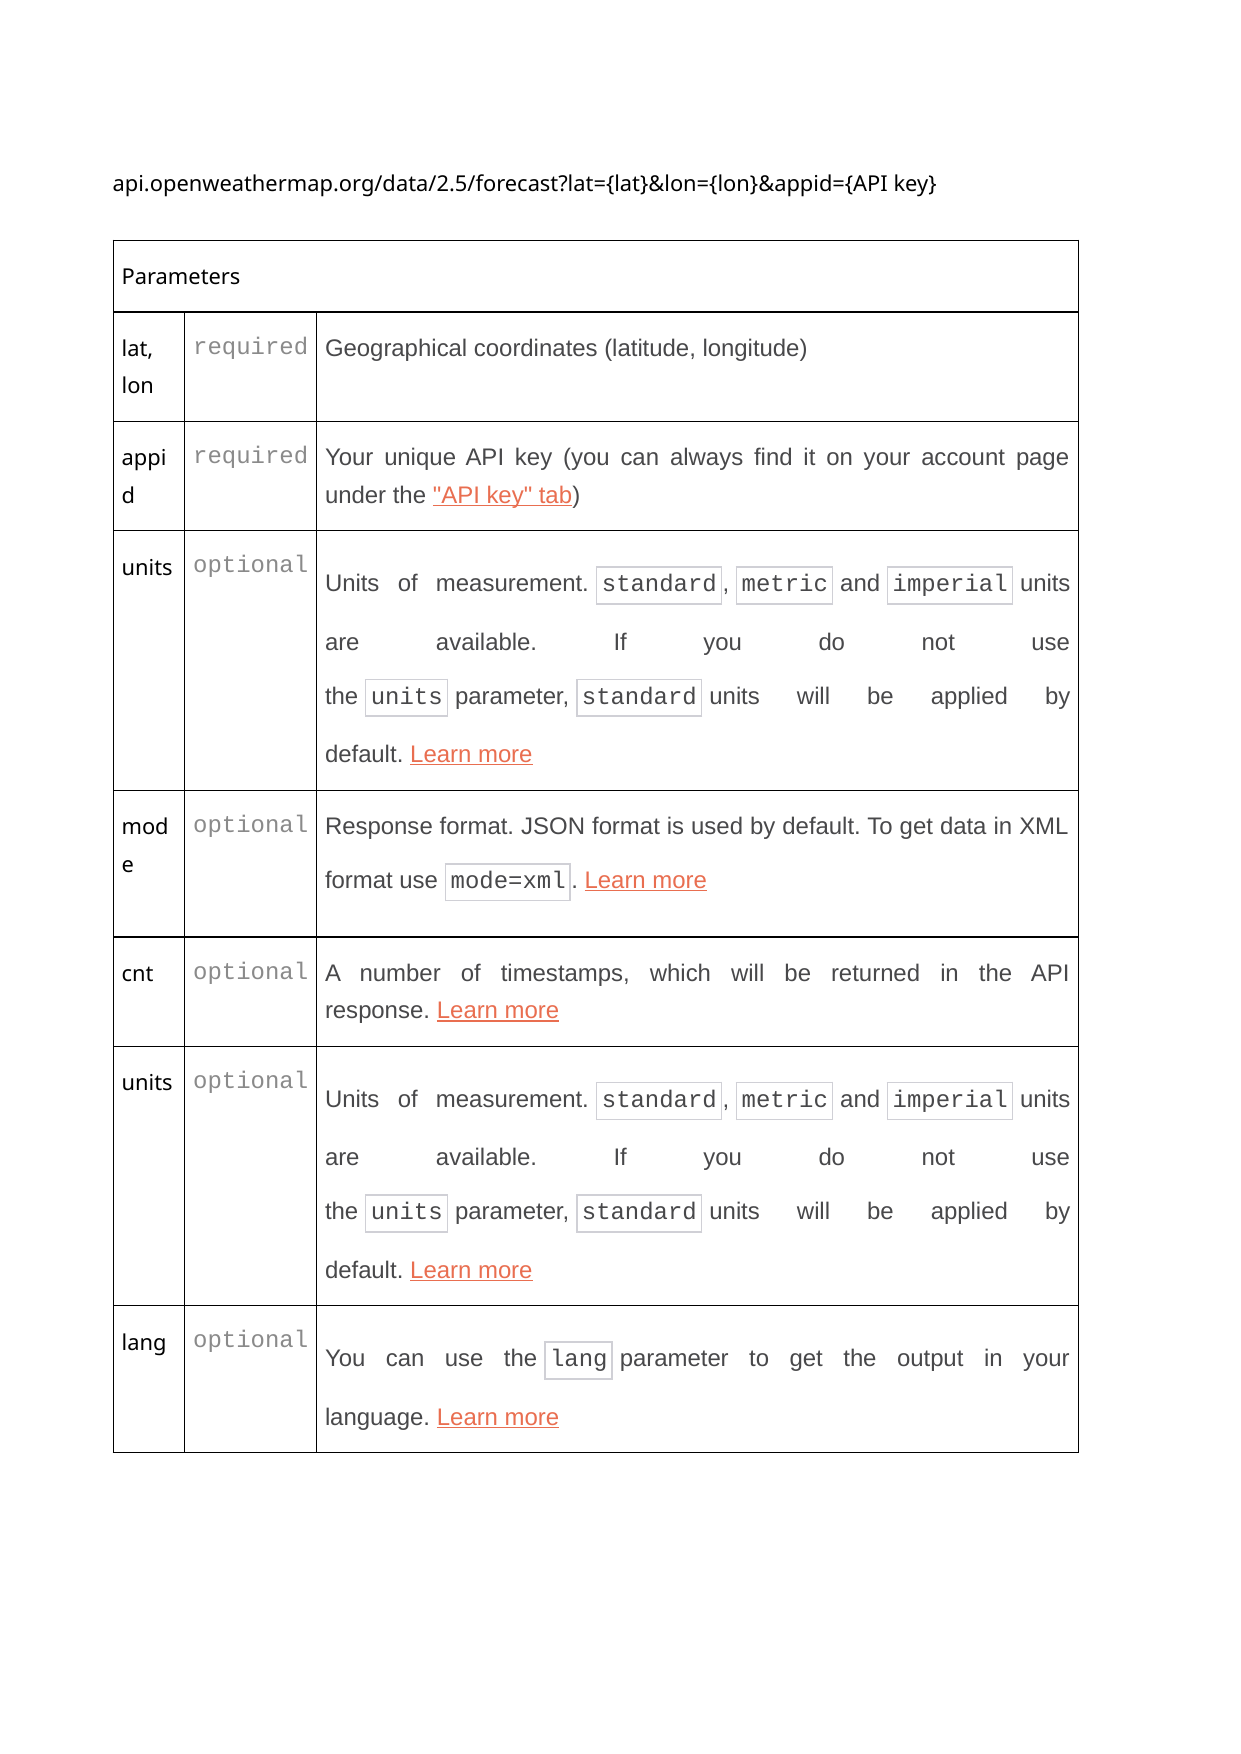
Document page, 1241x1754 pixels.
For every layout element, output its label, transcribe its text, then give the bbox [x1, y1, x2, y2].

table_cell units [114, 531, 184, 789]
table_cell A number of timestamps, which will be returned in the API response. Learn more [317, 938, 1078, 1046]
table_cell mode [114, 791, 184, 936]
table_cell optional [185, 938, 316, 1046]
table_cell required [185, 422, 316, 530]
table_cell cnt [114, 938, 184, 1046]
table_cell appid [114, 422, 184, 530]
text api.openweathermap.org/data/2.5/forecast?lat={lat}&lon={lon}&appid={API key} [112, 164, 1128, 202]
table_cell lang [114, 1306, 184, 1452]
table_cell Response format. JSON format is used by default. To get data in XML format use mode=xml. Learn more [317, 791, 1078, 936]
table_cell Geographical coordinates (latitude, longitude) [317, 313, 1078, 421]
table_cell Units of measurement. standard, metric and imperial units are available. If you do not use the units parameter, standard units will be applied by default. Learn more [317, 531, 1078, 789]
table_cell optional [185, 1306, 316, 1452]
table_cell Your unique API key (you can always find it on your account page under the "API key" tab) [317, 422, 1078, 530]
table_cell optional [185, 791, 316, 936]
table_cell units [114, 1047, 184, 1305]
table_cell Units of measurement. standard, metric and imperial units are available. If you do not use the units parameter, standard units will be applied by default. Learn more [317, 1047, 1078, 1305]
table_cell You can use the lang parameter to get the output in your language. Learn more [317, 1306, 1078, 1452]
table_cell optional [185, 1047, 316, 1305]
table_header Parameters [114, 241, 1078, 311]
table_cell lat, lon [114, 313, 184, 421]
table_cell required [185, 313, 316, 421]
table_cell optional [185, 531, 316, 789]
